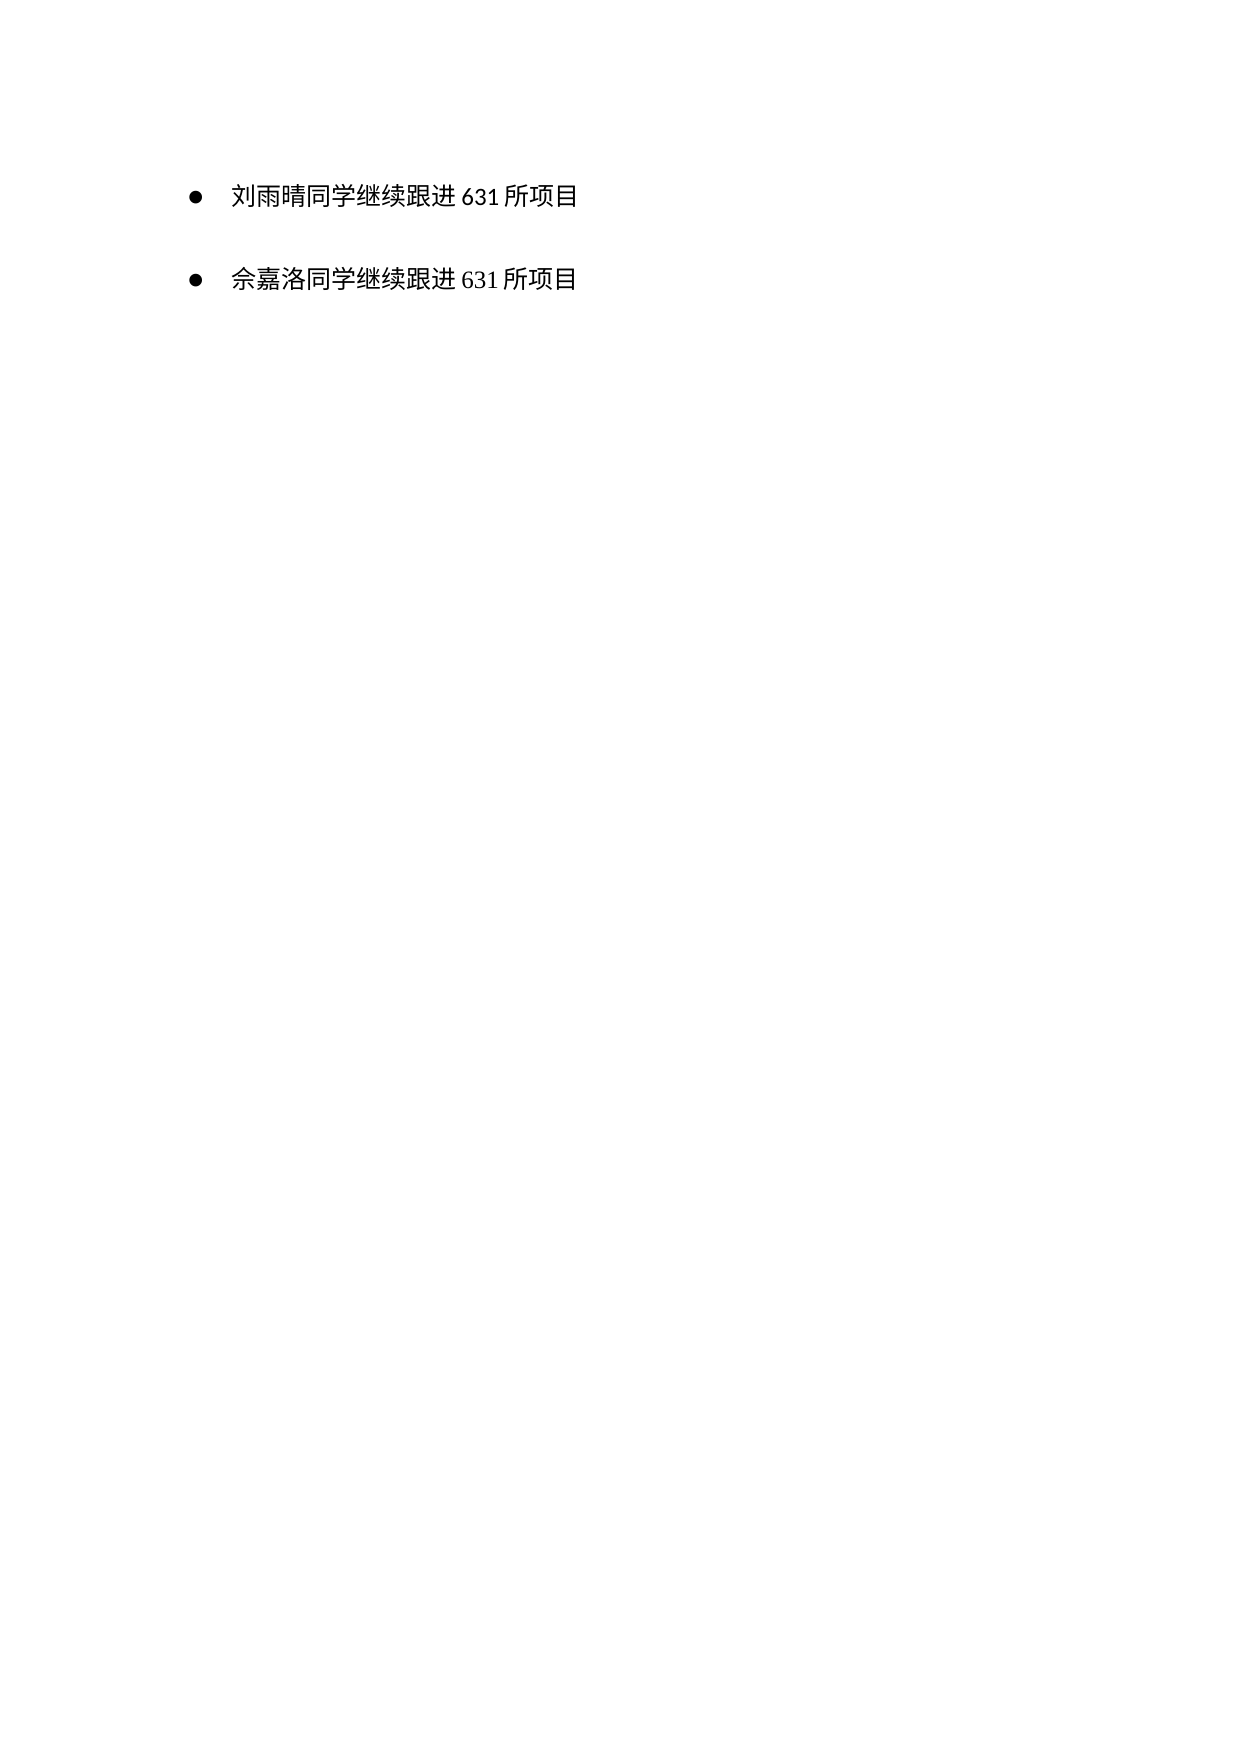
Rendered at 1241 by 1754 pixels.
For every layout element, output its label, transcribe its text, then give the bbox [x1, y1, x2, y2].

list 佘嘉洛同学继续跟进631所项目 [187, 245, 1053, 310]
list 刘雨晴同学继续跟进631所项目 [187, 162, 1053, 227]
